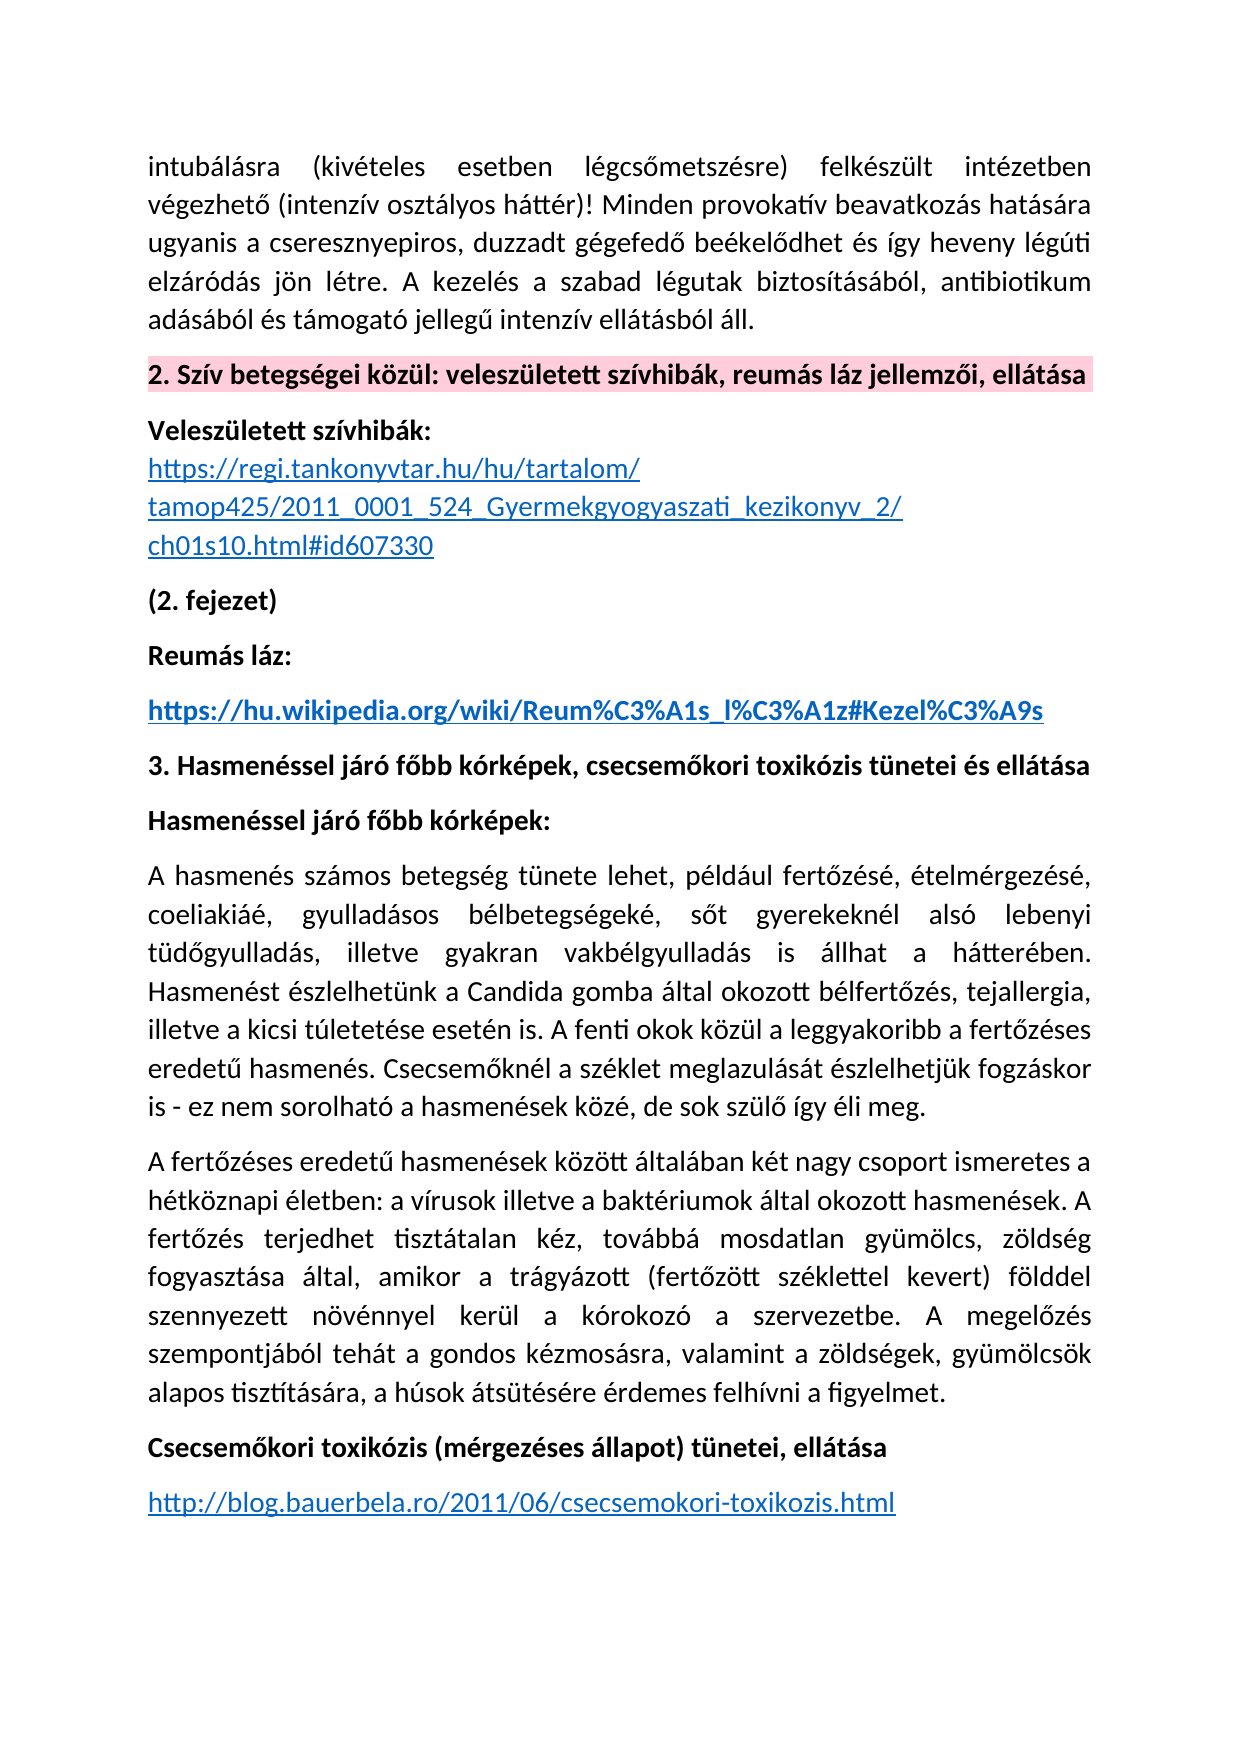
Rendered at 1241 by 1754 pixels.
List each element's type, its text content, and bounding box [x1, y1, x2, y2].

text A fertőzéses eredetű hasmenések között általában két nagy csoport ismeretes a hétköznapi életben: a vírusok illetve a baktériumok által okozott hasmenések. A fertőzés terjedhet tisztátalan kéz, továbbá mosdatlan gyümölcs, zöldség fogyasztása által, amikor a trágyázott (fertőzött széklettel kevert) földdel szennyezett növénnyel kerül a kórokozó a szervezetbe. A megelőzés szempontjából tehát a gondos kézmosásra, valamint a zöldségek, gyümölcsök alapos tisztítására, a húsok átsütésére érdemes felhívni a figyelmet. [148, 1143, 1093, 1409]
text Csecsemőkori toxikózis (mérgezéses állapot) tünetei, ellátása [148, 1429, 1093, 1464]
text 3. Hasmenéssel járó főbb kórképek, csecsemőkori toxikózis tünetei és ellátása [148, 747, 1093, 783]
text (2. fejezet) [148, 582, 1093, 618]
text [148, 148, 1093, 337]
text A hasmenés számos betegség tünete lehet, például fertőzésé, ételmérgezésé, coeliakiáé, gyulladásos bélbetegségeké, sőt gyerekeknél alsó lebenyi tüdőgyulladás, illetve gyakran vakbélgyulladás is állhat a hátterében. Hasmenést észlelhetünk a Candida gomba által okozott bélfertőzés, tejallergia, illetve a kicsi túletetése esetén is. A fenti okok közül a leggyakoribb a fertőzéses eredetű hasmenés. Csecsemőknél a széklet meglazulását észlelhetjük fogzáskor is - ez nem sorolható a hasmenések közé, de sok szülő így éli meg. [148, 857, 1093, 1124]
text http://blog.bauerbela.ro/2011/06/csecsemokori-toxikozis.html [148, 1484, 1093, 1520]
list https://regi.tankonyvtar.hu/hu/tartalom/tamop425/2011_0001_524_Gyermekgyogyaszati_kezikonyv_2/ch01s10.html#id607330 [148, 450, 1093, 562]
list Veleszületett szívhibák: [148, 412, 1093, 447]
text Hasmenéssel járó főbb kórképek: [148, 802, 1093, 838]
text Reumás láz: [148, 637, 1093, 673]
text 2. Szív betegségei közül: veleszületett szívhibák, reumás láz jellemzői, ellátása [148, 356, 1093, 392]
text https://hu.wikipedia.org/wiki/Reum%C3%A1s_l%C3%A1z#Kezel%C3%A9s [148, 692, 1093, 728]
